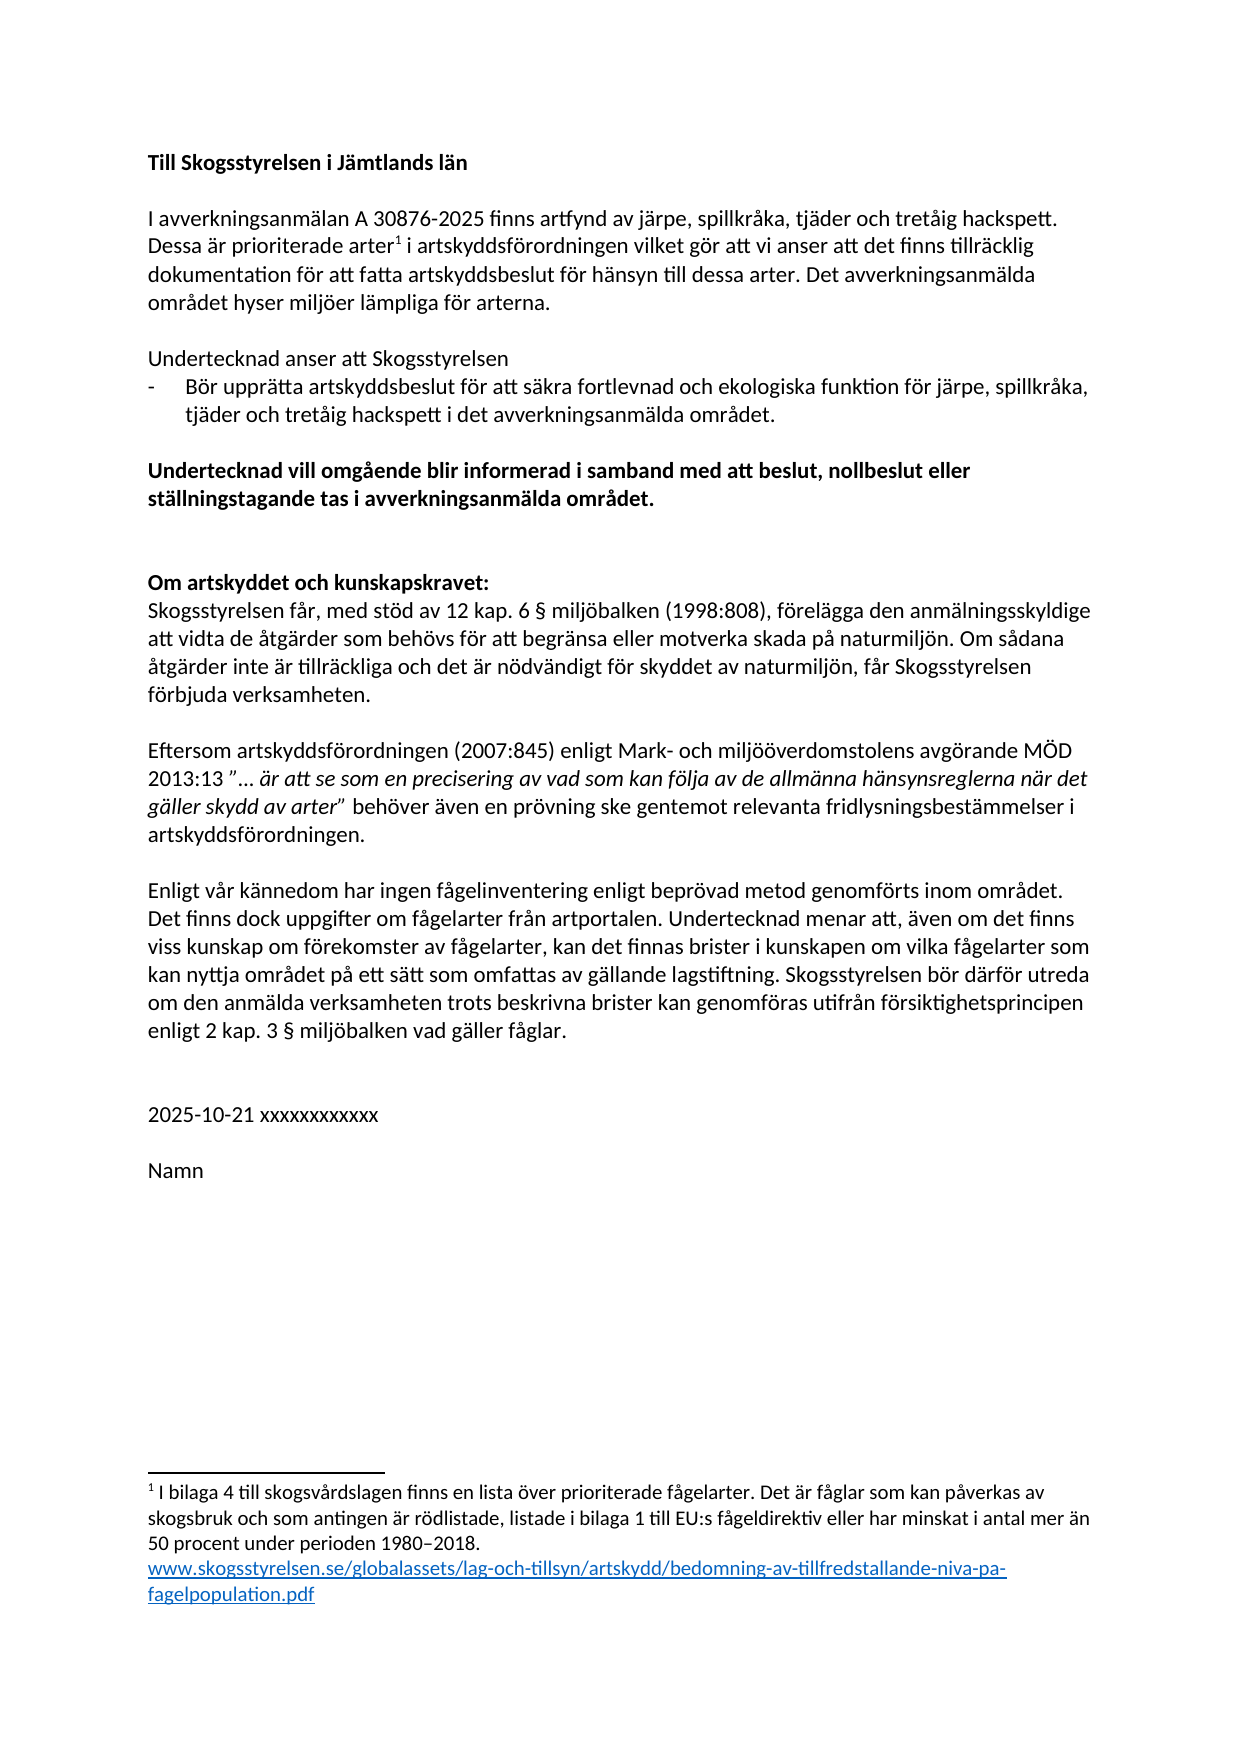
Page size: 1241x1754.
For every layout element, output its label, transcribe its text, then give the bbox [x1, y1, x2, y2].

text gäller skydd av arter” behöver även en prövning ske gentemot relevanta fridlysningsbestämmelser i artskyddsförordningen. [148, 792, 1093, 848]
text Skogsstyrelsen får, med stöd av 12 kap. 6 § miljöbalken (1998:808), förelägga den anmälningsskyldige att vidta de åtgärder som behövs för att begränsa eller motverka skada på naturmiljön. Om sådana åtgärder inte är tillräckliga och det är nödvändigt för skyddet av naturmiljön, får Skogsstyrelsen förbjuda verksamheten. [148, 596, 1093, 708]
text Undertecknad vill omgående blir informerad i samband med att beslut, nollbeslut eller ställningstagande tas i avverkningsanmälda området. [148, 456, 1093, 512]
text Namn [148, 1156, 1093, 1184]
text Om artskyddet och kunskapskravet: [148, 568, 1093, 596]
text Undertecknad anser att Skogsstyrelsen [148, 344, 1093, 372]
list Bör upprätta artskyddsbeslut för att säkra fortlevnad och ekologiska funktion för järpe, spillkråka, tjäder och tretåig hackspett i det avverkningsanmälda området. [148, 372, 1093, 428]
text Enligt vår kännedom har ingen fågelinventering enligt beprövad metod genomförts inom området. Det finns dock uppgifter om fågelarter från artportalen. Undertecknad menar att, även om det finns viss kunskap om förekomster av fågelarter, kan det finnas brister i kunskapen om vilka fågelarter som kan nyttja området på ett sätt som omfattas av gällande lagstiftning. Skogsstyrelsen bör därför utreda om den anmälda verksamheten trots beskrivna brister kan genomföras utifrån försiktighetsprincipen enligt 2 kap. 3 § miljöbalken vad gäller fåglar. [148, 876, 1093, 1044]
text 2025-10-21 xxxxxxxxxxxx [148, 1100, 1093, 1128]
text I avverkningsanmälan A 30876-2025 finns artfynd av järpe, spillkråka, tjäder och tretåig hackspett. Dessa är prioriterade arter i artskyddsförordningen vilket gör att vi anser att det finns tillräcklig dokumentation för att fatta artskyddsbeslut för hänsyn till dessa arter. Det avverkningsanmälda området hyser miljöer lämpliga för arterna. [148, 204, 1093, 316]
text Till Skogsstyrelsen i Jämtlands län [148, 148, 1093, 176]
text Eftersom artskyddsförordningen (2007:845) enligt Mark- och miljööverdomstolens avgörande MÖD 2013:13 ”… är att se som en precisering av vad som kan följa av de allmänna hänsynsreglerna när det [148, 736, 1093, 792]
